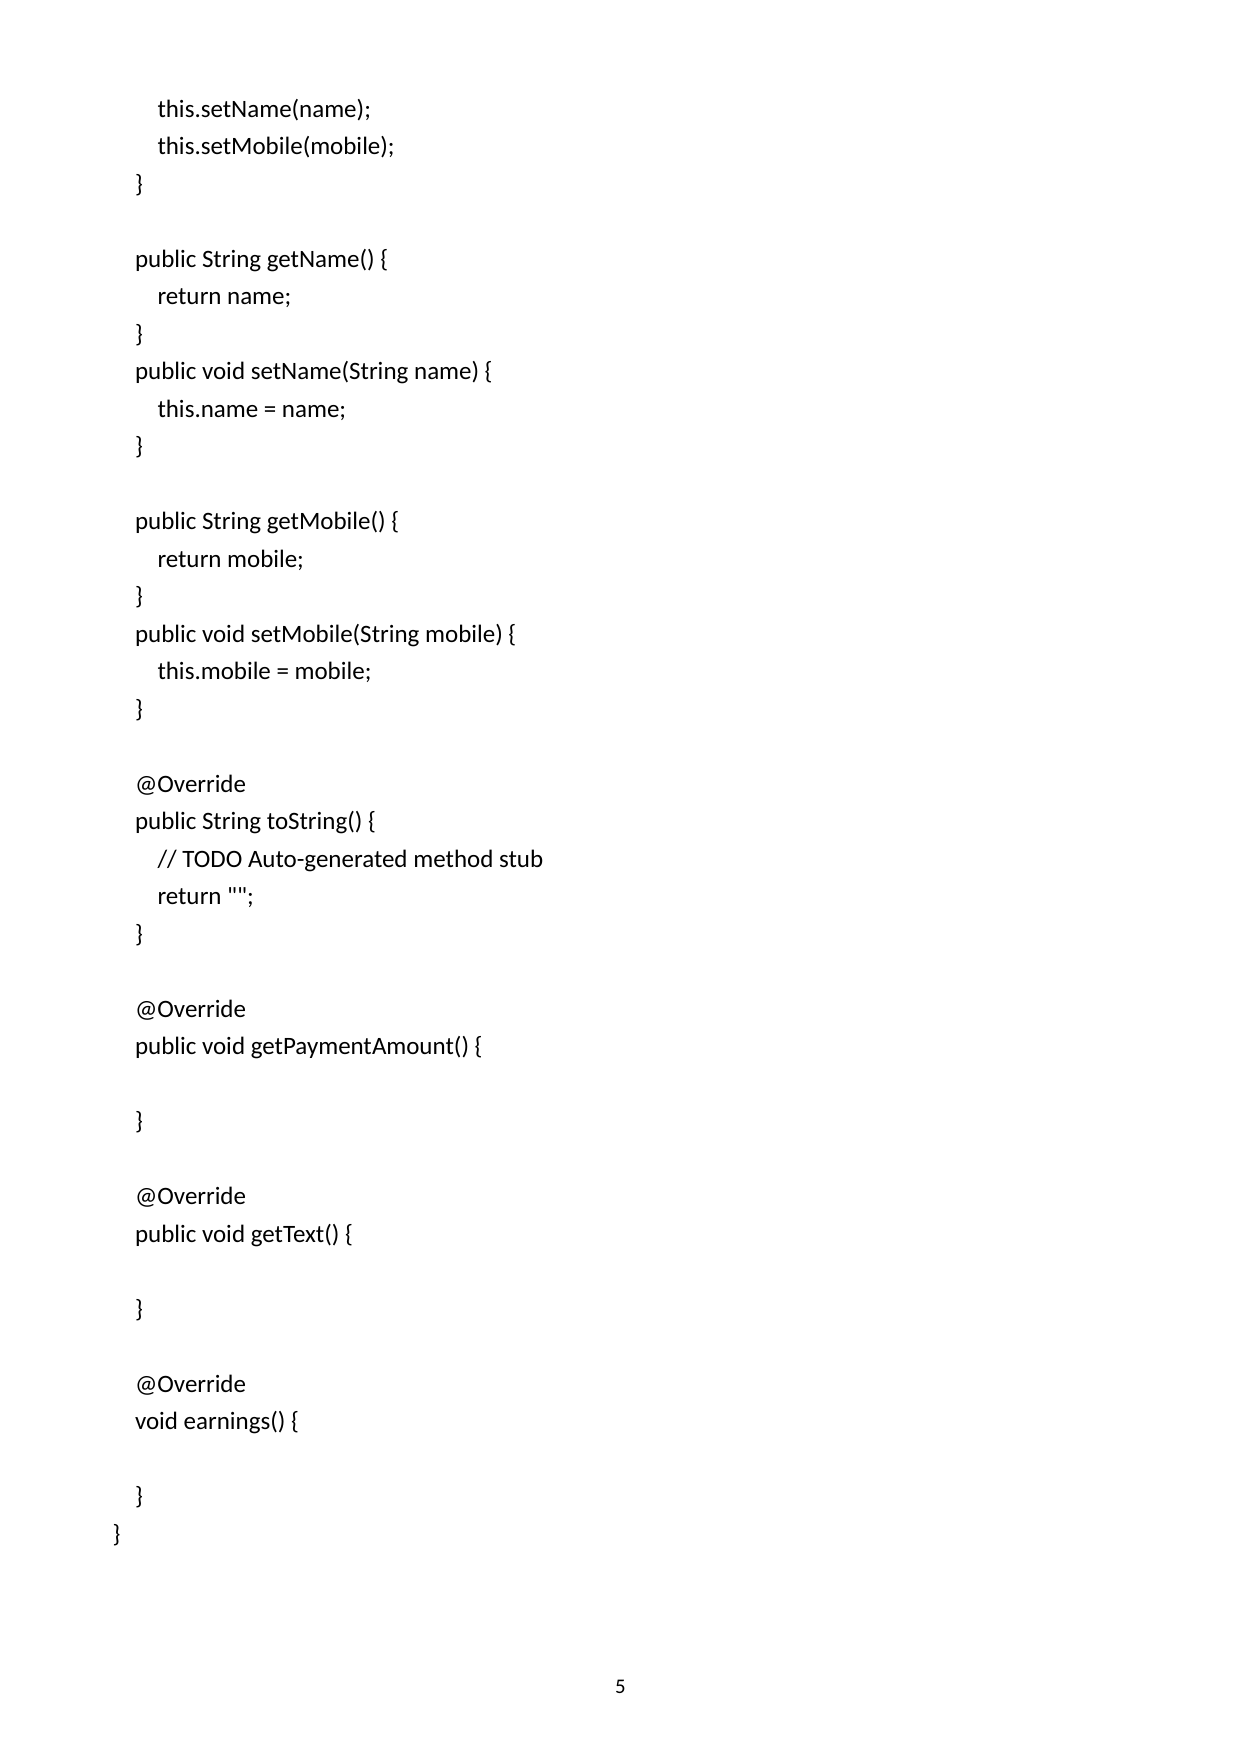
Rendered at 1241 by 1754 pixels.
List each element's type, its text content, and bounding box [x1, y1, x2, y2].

text @Override [112, 1177, 1128, 1214]
text return name; [112, 277, 1128, 314]
text @Override [112, 1364, 1128, 1402]
text } [112, 1289, 1128, 1327]
text public String getName() { [112, 239, 1128, 277]
text this.setMobile(mobile); [112, 127, 1128, 164]
text } [112, 1477, 1128, 1514]
text public String toString() { [112, 802, 1128, 839]
text } [112, 1514, 1128, 1552]
text // TODO Auto-generated method stub [112, 839, 1128, 877]
text } [112, 427, 1128, 464]
text return mobile; [112, 539, 1128, 577]
text } [112, 914, 1128, 952]
text @Override [112, 764, 1128, 802]
text @Override [112, 989, 1128, 1027]
text } [112, 314, 1128, 352]
text this.setName(name); [112, 89, 1128, 127]
text } [112, 689, 1128, 727]
text public void getPaymentAmount() { [112, 1027, 1128, 1064]
text public void setMobile(String mobile) { [112, 614, 1128, 652]
text } [112, 164, 1128, 202]
text public String getMobile() { [112, 502, 1128, 539]
text this.name = name; [112, 389, 1128, 427]
text void earnings() { [112, 1402, 1128, 1439]
text } [112, 577, 1128, 614]
text } [112, 1102, 1128, 1139]
text public void getText() { [112, 1214, 1128, 1252]
text return ""; [112, 877, 1128, 914]
text public void setName(String name) { [112, 352, 1128, 389]
text this.mobile = mobile; [112, 652, 1128, 689]
